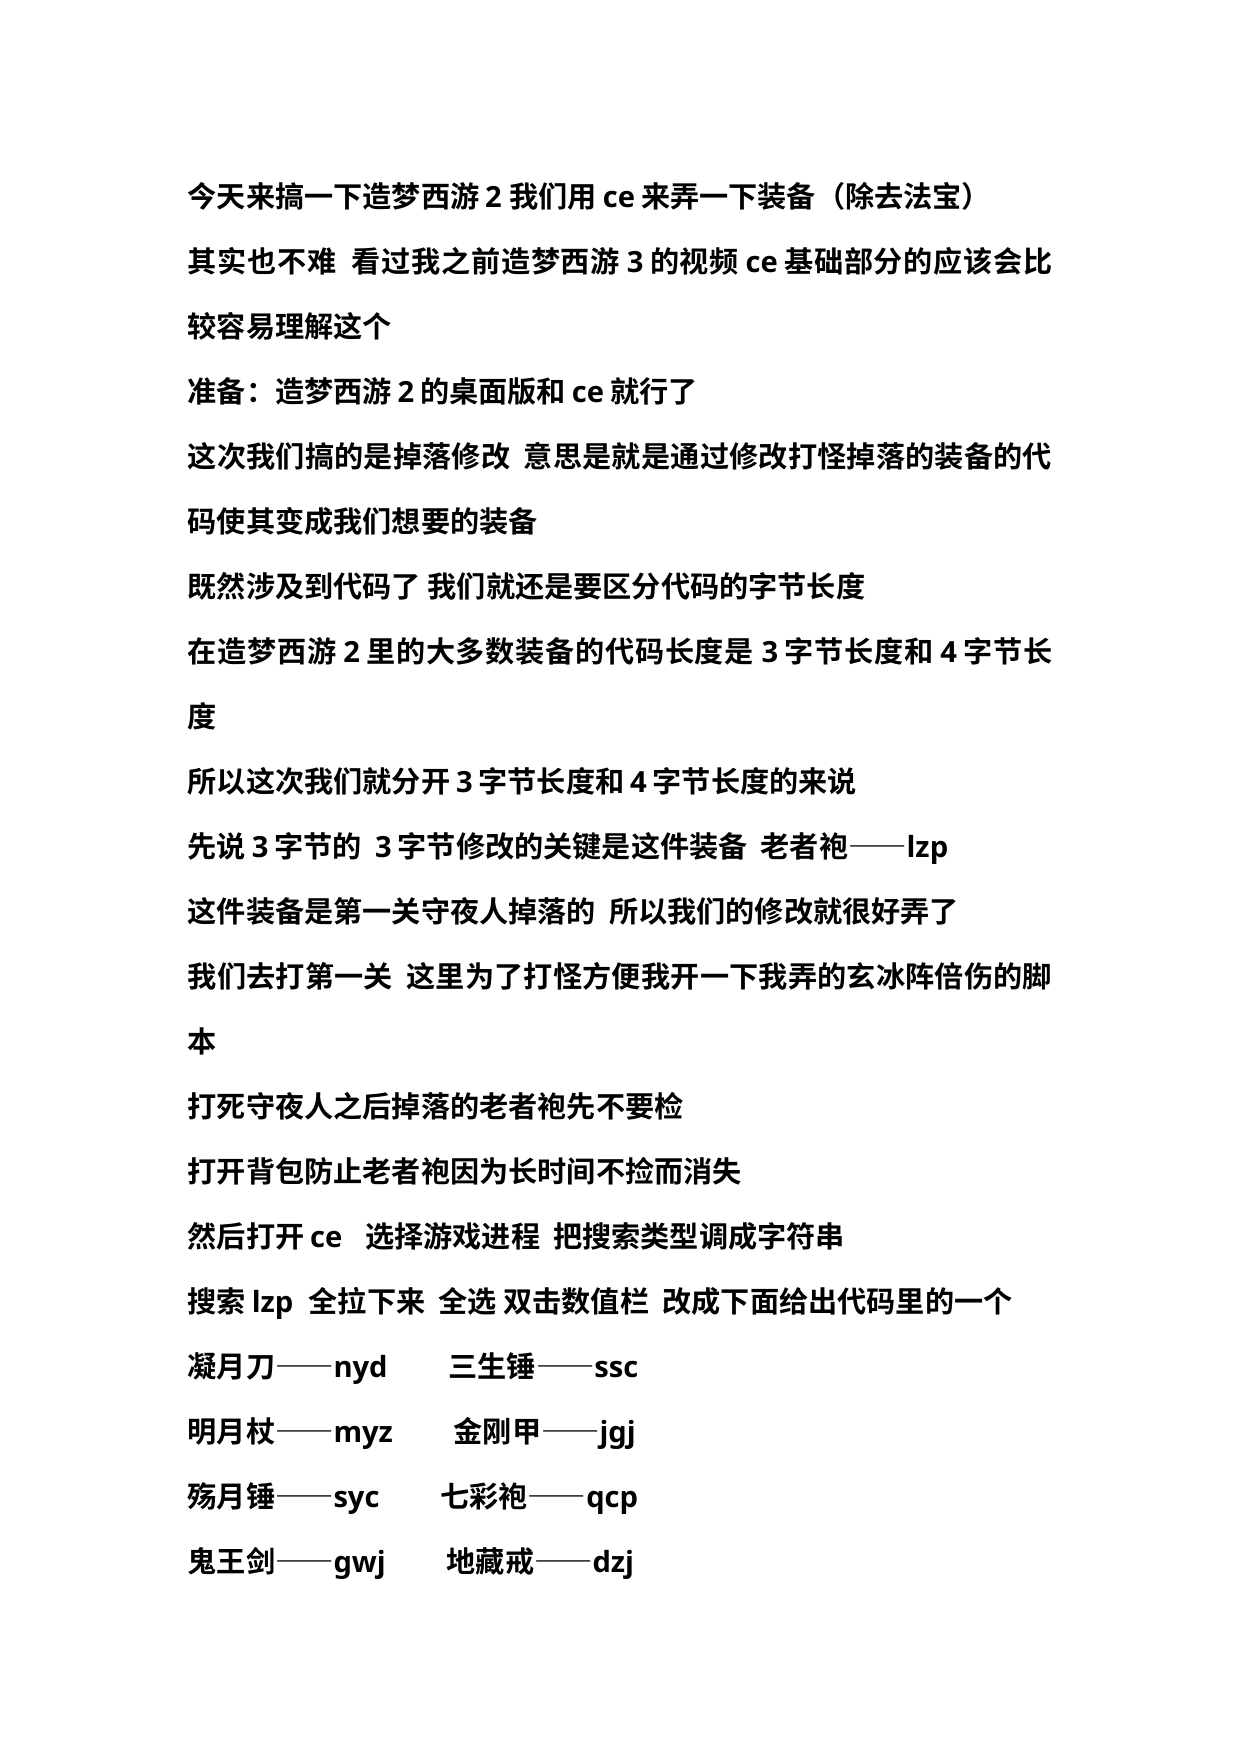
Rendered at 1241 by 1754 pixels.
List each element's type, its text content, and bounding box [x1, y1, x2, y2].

text 打死守夜人之后掉落的老者袍先不要检 [187, 1072, 1053, 1137]
text 其实也不难 看过我之前造梦西游3的视频ce基础部分的应该会比较容易理解这个 [187, 227, 1053, 357]
text 在造梦西游2里的大多数装备的代码长度是3字节长度和4字节长度 [187, 617, 1053, 747]
text 这件装备是第一关守夜人掉落的 所以我们的修改就很好弄了 [187, 877, 1053, 942]
text 然后打开ce 选择游戏进程 把搜索类型调成字符串 [187, 1202, 1053, 1267]
text 明月杖——myz 金刚甲——jgj [187, 1397, 1053, 1462]
text 凝月刀——nyd 三生锤——ssc [187, 1332, 1053, 1397]
text 所以这次我们就分开3字节长度和4字节长度的来说 [187, 747, 1053, 812]
text 先说3字节的 3字节修改的关键是这件装备 老者袍——lzp [187, 812, 1053, 877]
text 殇月锤——syc 七彩袍——qcp [187, 1462, 1053, 1527]
text 既然涉及到代码了 我们就还是要区分代码的字节长度 [187, 552, 1053, 617]
text 搜索lzp 全拉下来 全选 双击数值栏 改成下面给出代码里的一个 [187, 1267, 1053, 1332]
text 鬼王剑——gwj 地藏戒——dzj [187, 1527, 1053, 1592]
text 打开背包防止老者袍因为长时间不捡而消失 [187, 1137, 1053, 1202]
text 这次我们搞的是掉落修改 意思是就是通过修改打怪掉落的装备的代码使其变成我们想要的装备 [187, 422, 1053, 552]
text 我们去打第一关 这里为了打怪方便我开一下我弄的玄冰阵倍伤的脚本 [187, 942, 1053, 1072]
text 今天来搞一下造梦西游2 我们用ce来弄一下装备（除去法宝） [187, 162, 1053, 227]
text 准备：造梦西游2的桌面版和ce就行了 [187, 357, 1053, 422]
